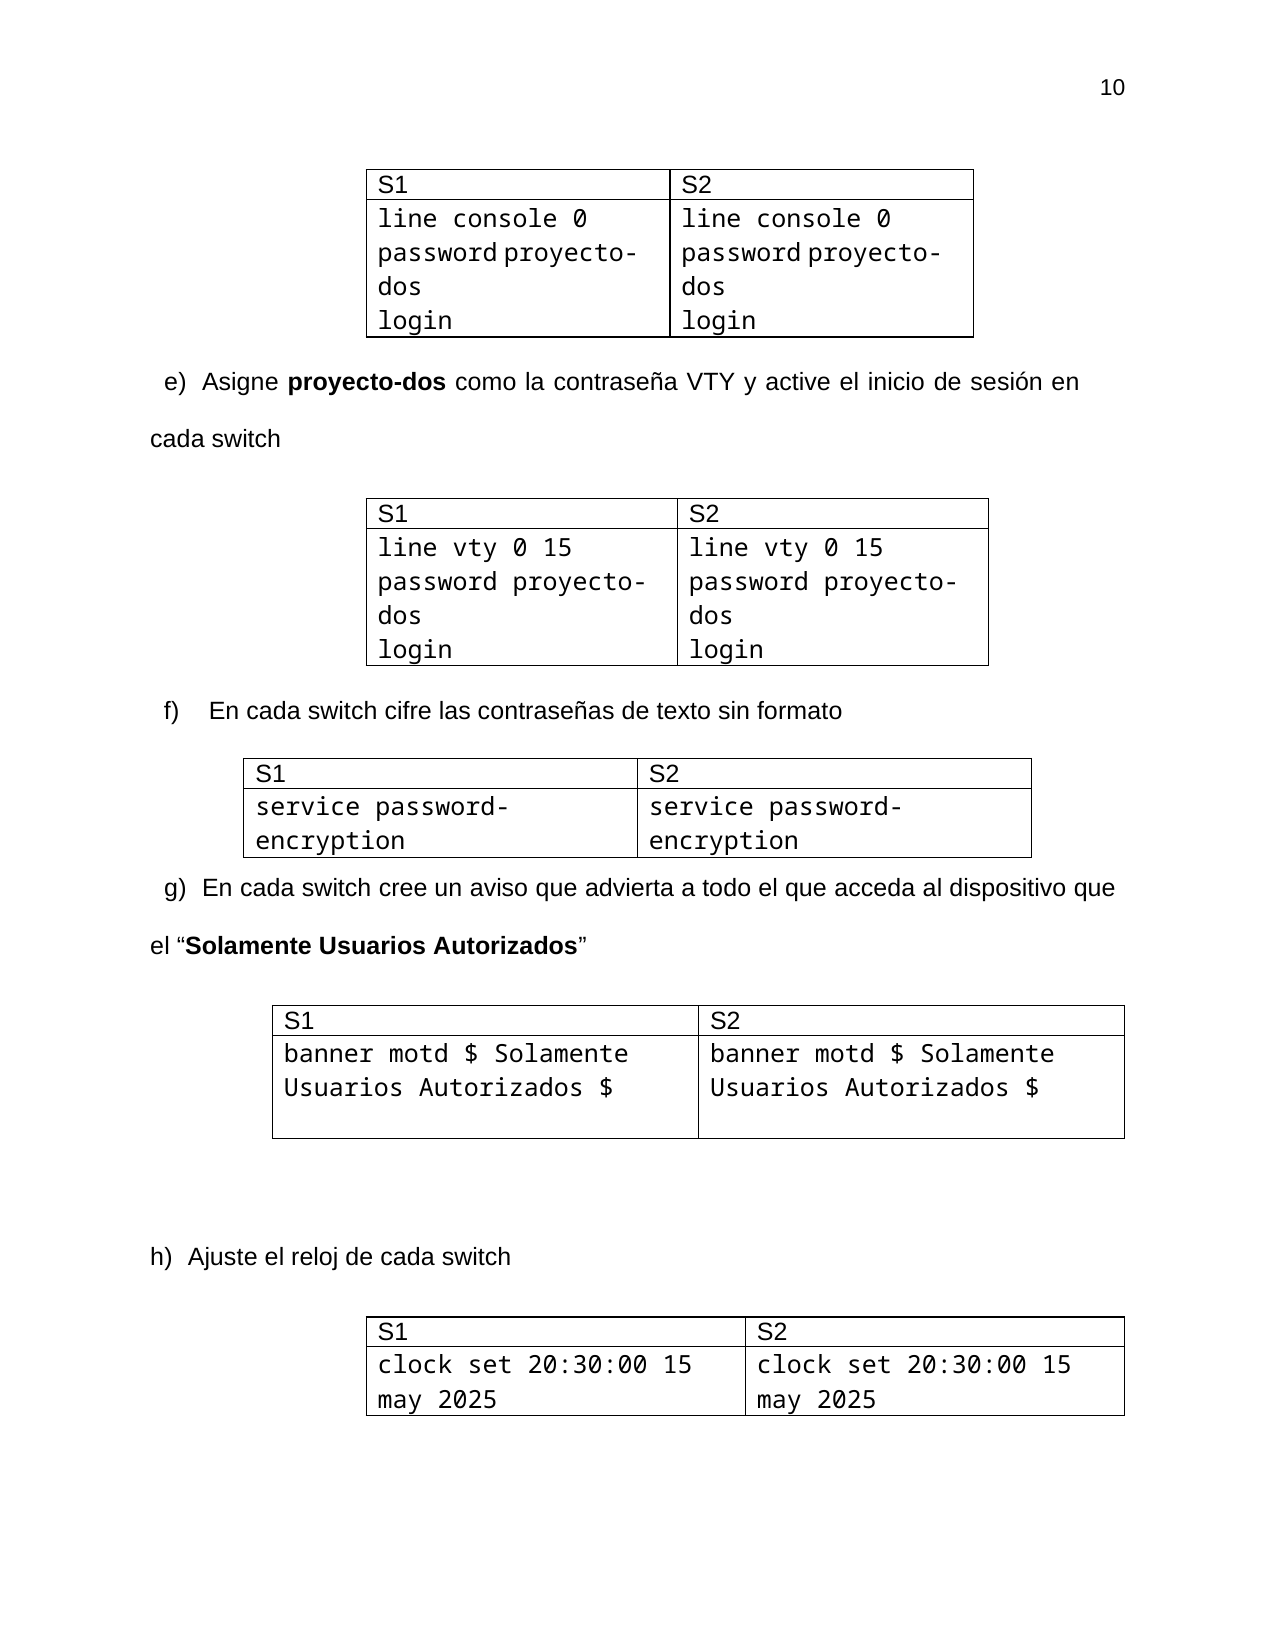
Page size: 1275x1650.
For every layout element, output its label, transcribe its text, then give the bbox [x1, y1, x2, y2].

table_header S1 [244, 759, 637, 788]
table_cell clock set 20:30:00 15 may 2025 [746, 1347, 1124, 1415]
table_header S2 [699, 1006, 1124, 1034]
table_cell service password-encryption [638, 789, 1031, 857]
table_cell service password-encryption [244, 789, 637, 857]
table_cell line console 0 password proyecto-dos login [367, 200, 669, 336]
table_cell banner motd $ Solamente Usuarios Autorizados $ [699, 1036, 1124, 1138]
table_header S2 [671, 170, 973, 199]
table_header S1 [367, 499, 677, 528]
table_header S2 [638, 759, 1031, 788]
table_header S2 [746, 1318, 1124, 1346]
text h) Ajuste el reloj de cada switch [150, 1242, 1125, 1271]
table_header S1 [367, 1318, 745, 1346]
text e) Asigne proyecto-dos como la contraseña VTY y active el inicio de sesión en cada switch [150, 367, 1112, 453]
table_cell line vty 0 15 password proyecto-dos login [678, 529, 988, 665]
table_cell line console 0 password proyecto-dos login [671, 200, 973, 336]
text g) En cada switch cree un aviso que advierta a todo el que acceda al dispositivo que el “Solamente Usuarios Autorizados” [150, 873, 1125, 959]
table_header S1 [273, 1006, 698, 1034]
table_header S1 [367, 170, 669, 199]
table_cell banner motd $ Solamente Usuarios Autorizados $ [273, 1036, 698, 1138]
table_header S2 [678, 499, 988, 528]
table_cell line vty 0 15 password proyecto-dos login [367, 529, 677, 665]
table_cell clock set 20:30:00 15 may 2025 [367, 1347, 745, 1415]
text f) En cada switch cifre las contraseñas de texto sin formato [150, 696, 1125, 724]
